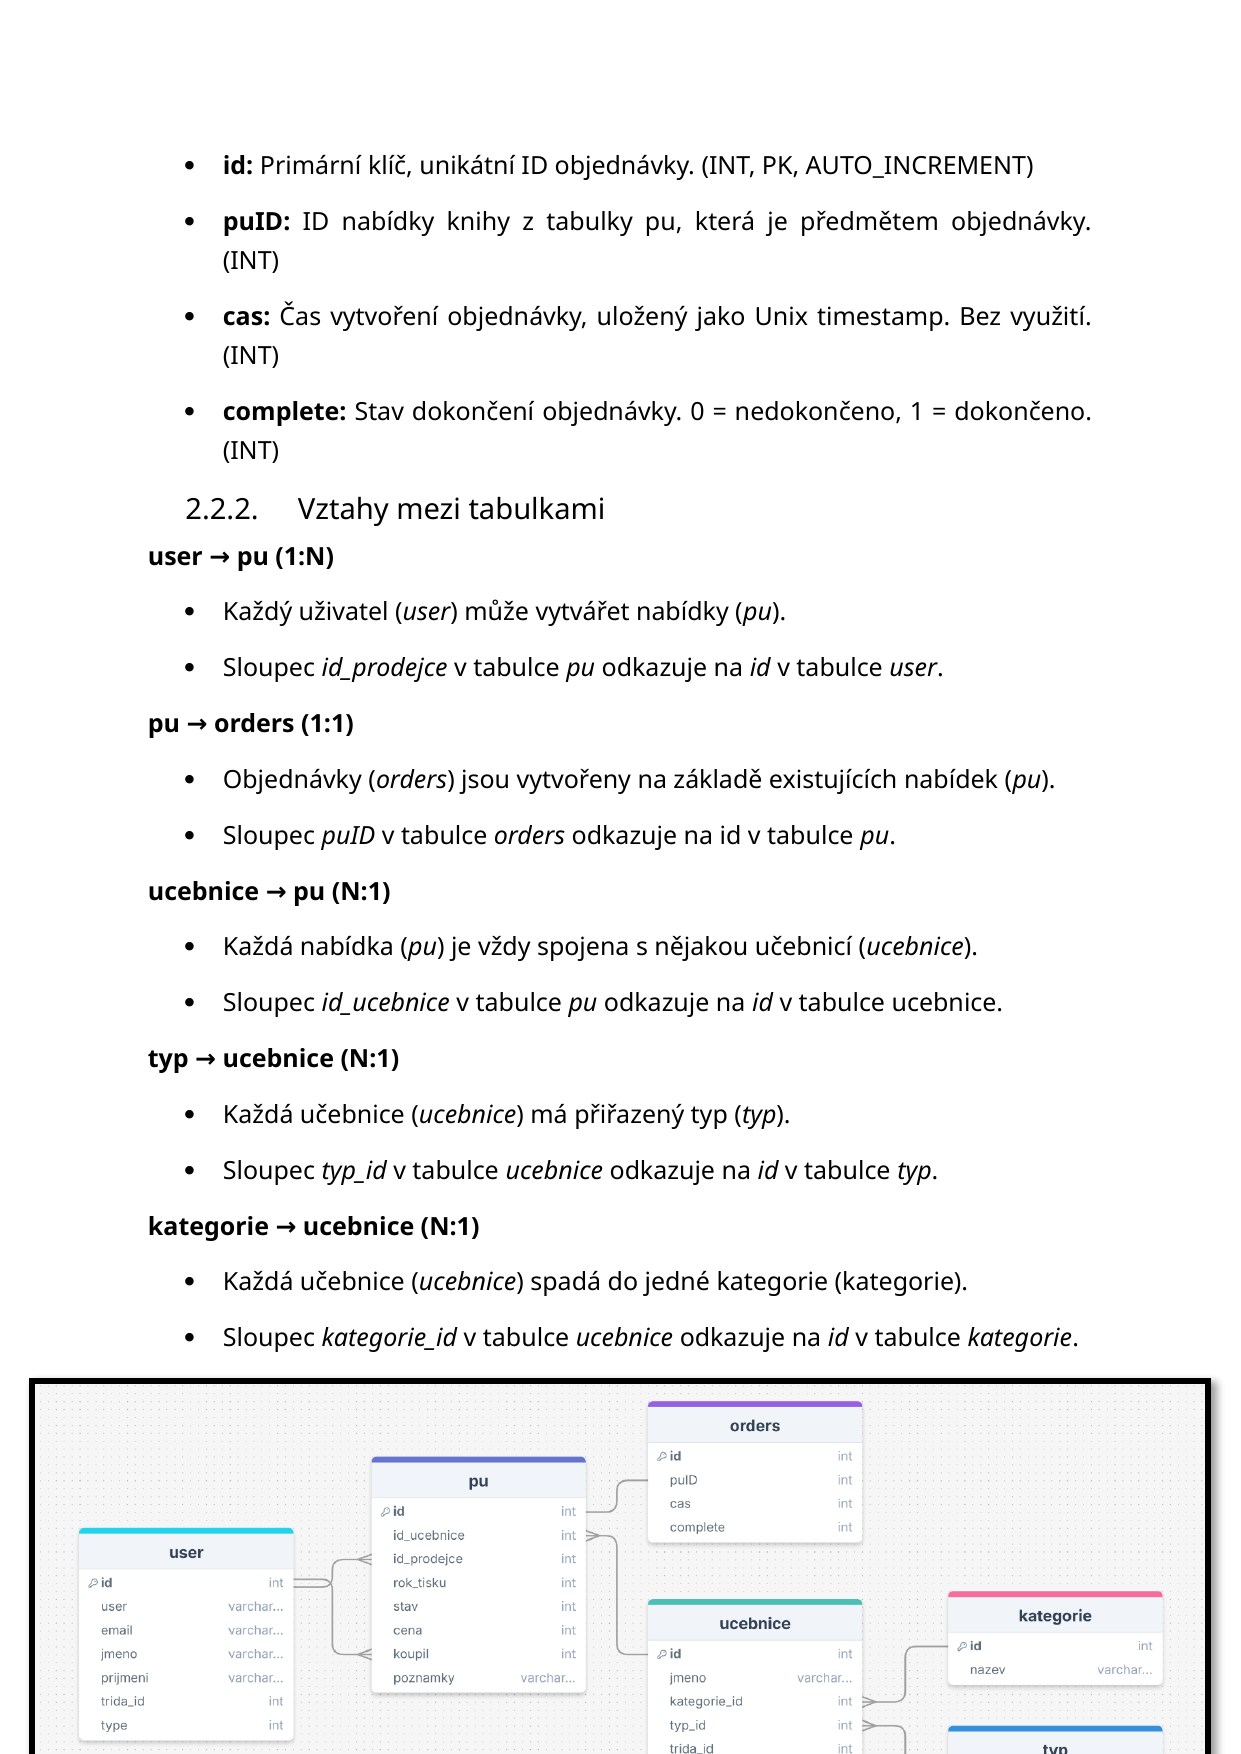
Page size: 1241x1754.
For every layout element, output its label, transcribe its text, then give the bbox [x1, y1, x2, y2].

text ucebnice → pu (N:1) [148, 873, 1093, 907]
list complete: Stav dokončení objednávky. 0 = nedokončeno, 1 = dokončeno. (INT) [185, 393, 1093, 467]
picture [35, 1384, 1205, 1754]
list puID: ID nabídky knihy z tabulky pu, která je předmětem objednávky. (INT) [185, 203, 1093, 277]
list Sloupec puID v tabulce orders odkazuje na id v tabulce pu. [185, 817, 1093, 851]
list Objednávky (orders) jsou vytvořeny na základě existujících nabídek (pu). [185, 762, 1093, 796]
text Vztahy mezi tabulkami [185, 488, 1093, 528]
list Sloupec id_prodejce v tabulce pu odkazuje na id v tabulce user. [185, 650, 1093, 684]
list cas: Čas vytvoření objednávky, uložený jako Unix timestamp. Bez využití. (INT) [185, 298, 1093, 372]
text pu → orders (1:1) [148, 706, 1093, 740]
text user → pu (1:N) [148, 538, 1093, 572]
list id: Primární klíč, unikátní ID objednávky. (INT, PK, AUTO_INCREMENT) [185, 148, 1093, 182]
list Každá učebnice (ucebnice) má přiřazený typ (typ). [185, 1097, 1093, 1131]
list Každá učebnice (ucebnice) spadá do jedné kategorie (kategorie). [185, 1264, 1093, 1298]
list Sloupec id_ucebnice v tabulce pu odkazuje na id v tabulce ucebnice. [185, 985, 1093, 1019]
text typ → ucebnice (N:1) [148, 1041, 1093, 1075]
list Sloupec typ_id v tabulce ucebnice odkazuje na id v tabulce typ. [185, 1152, 1093, 1186]
list Každá nabídka (pu) je vždy spojena s nějakou učebnicí (ucebnice). [185, 929, 1093, 963]
list Každý uživatel (user) může vytvářet nabídky (pu). [185, 594, 1093, 628]
list Sloupec kategorie_id v tabulce ucebnice odkazuje na id v tabulce kategorie. [185, 1320, 1093, 1354]
text kategorie → ucebnice (N:1) [148, 1208, 1093, 1242]
